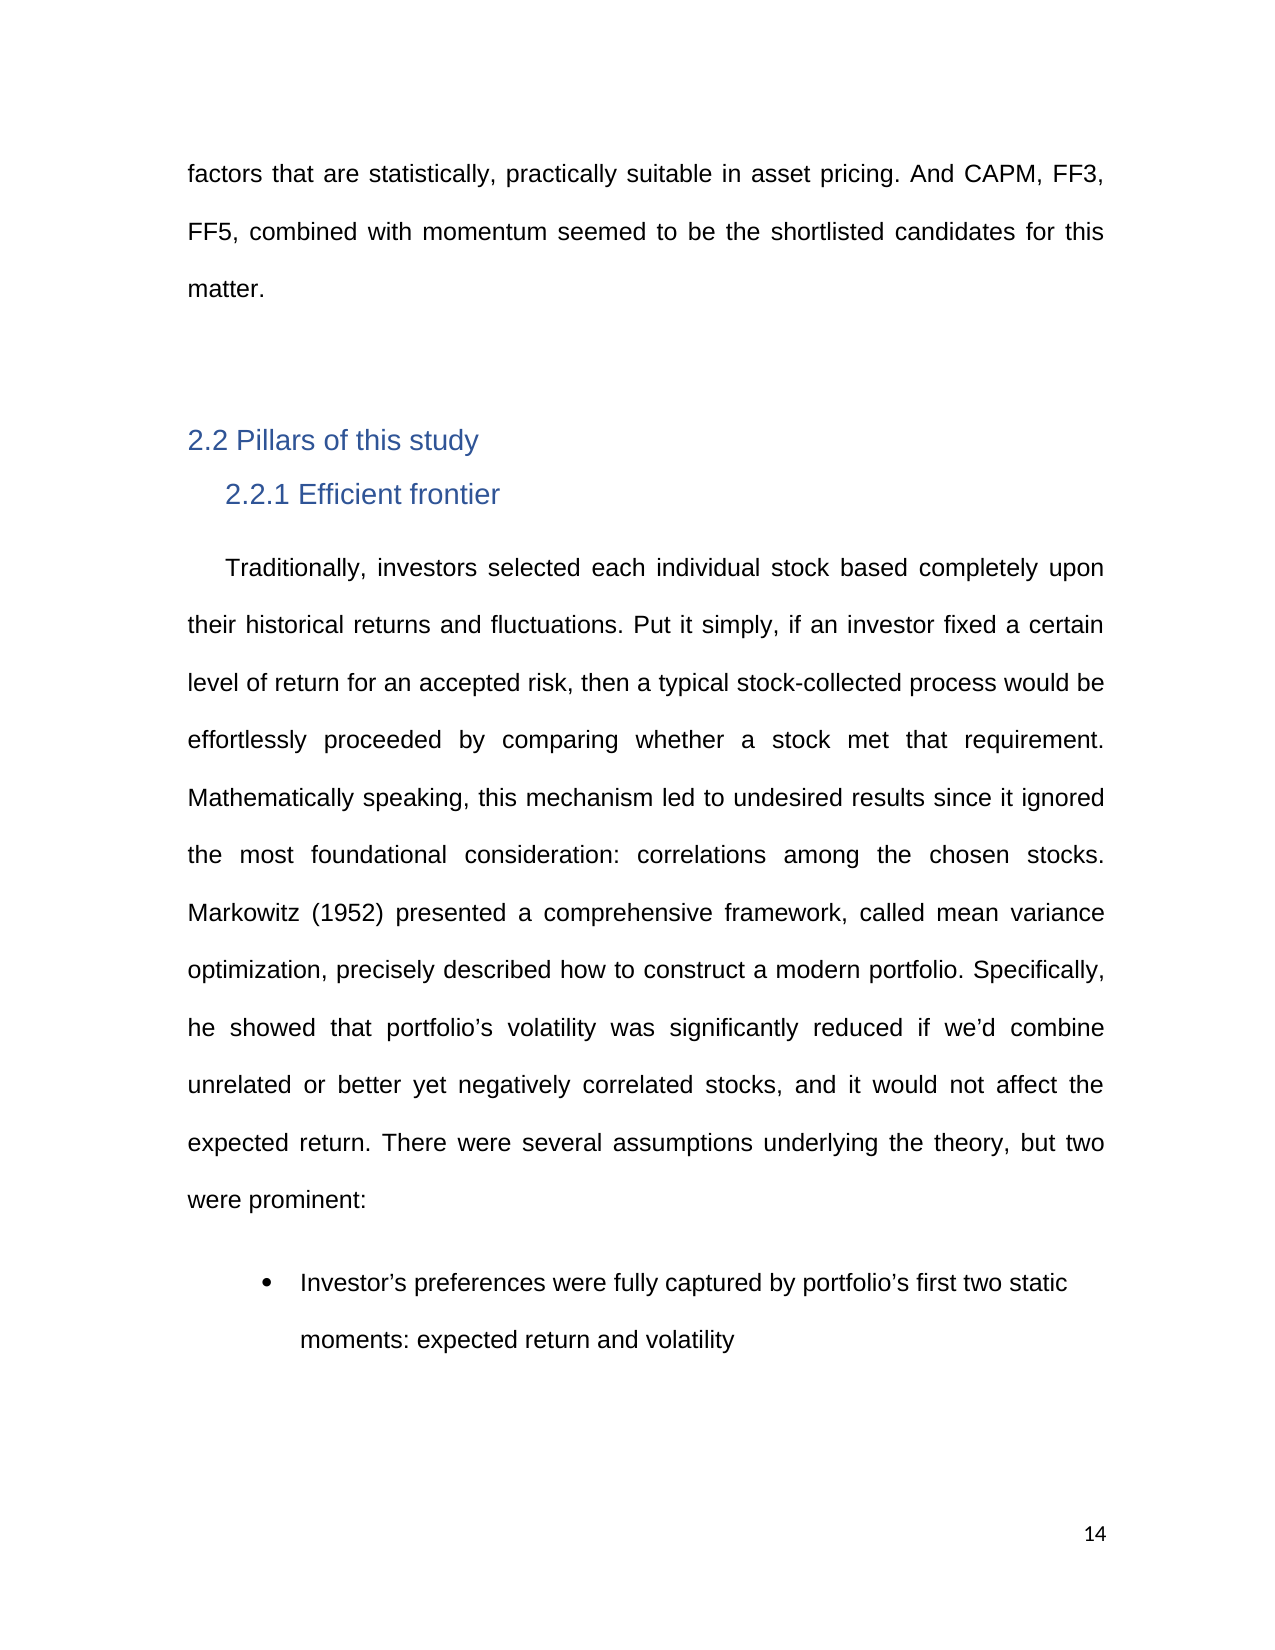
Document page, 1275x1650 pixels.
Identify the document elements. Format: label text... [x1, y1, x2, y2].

list Investor’s preferences were fully captured by portfolio’s first two static moments: expected return and volatility [262, 1267, 1106, 1354]
subtitle 2.2.1 Efficient frontier [225, 477, 1106, 511]
subtitle 2.2 Pillars of this study [187, 423, 1106, 456]
